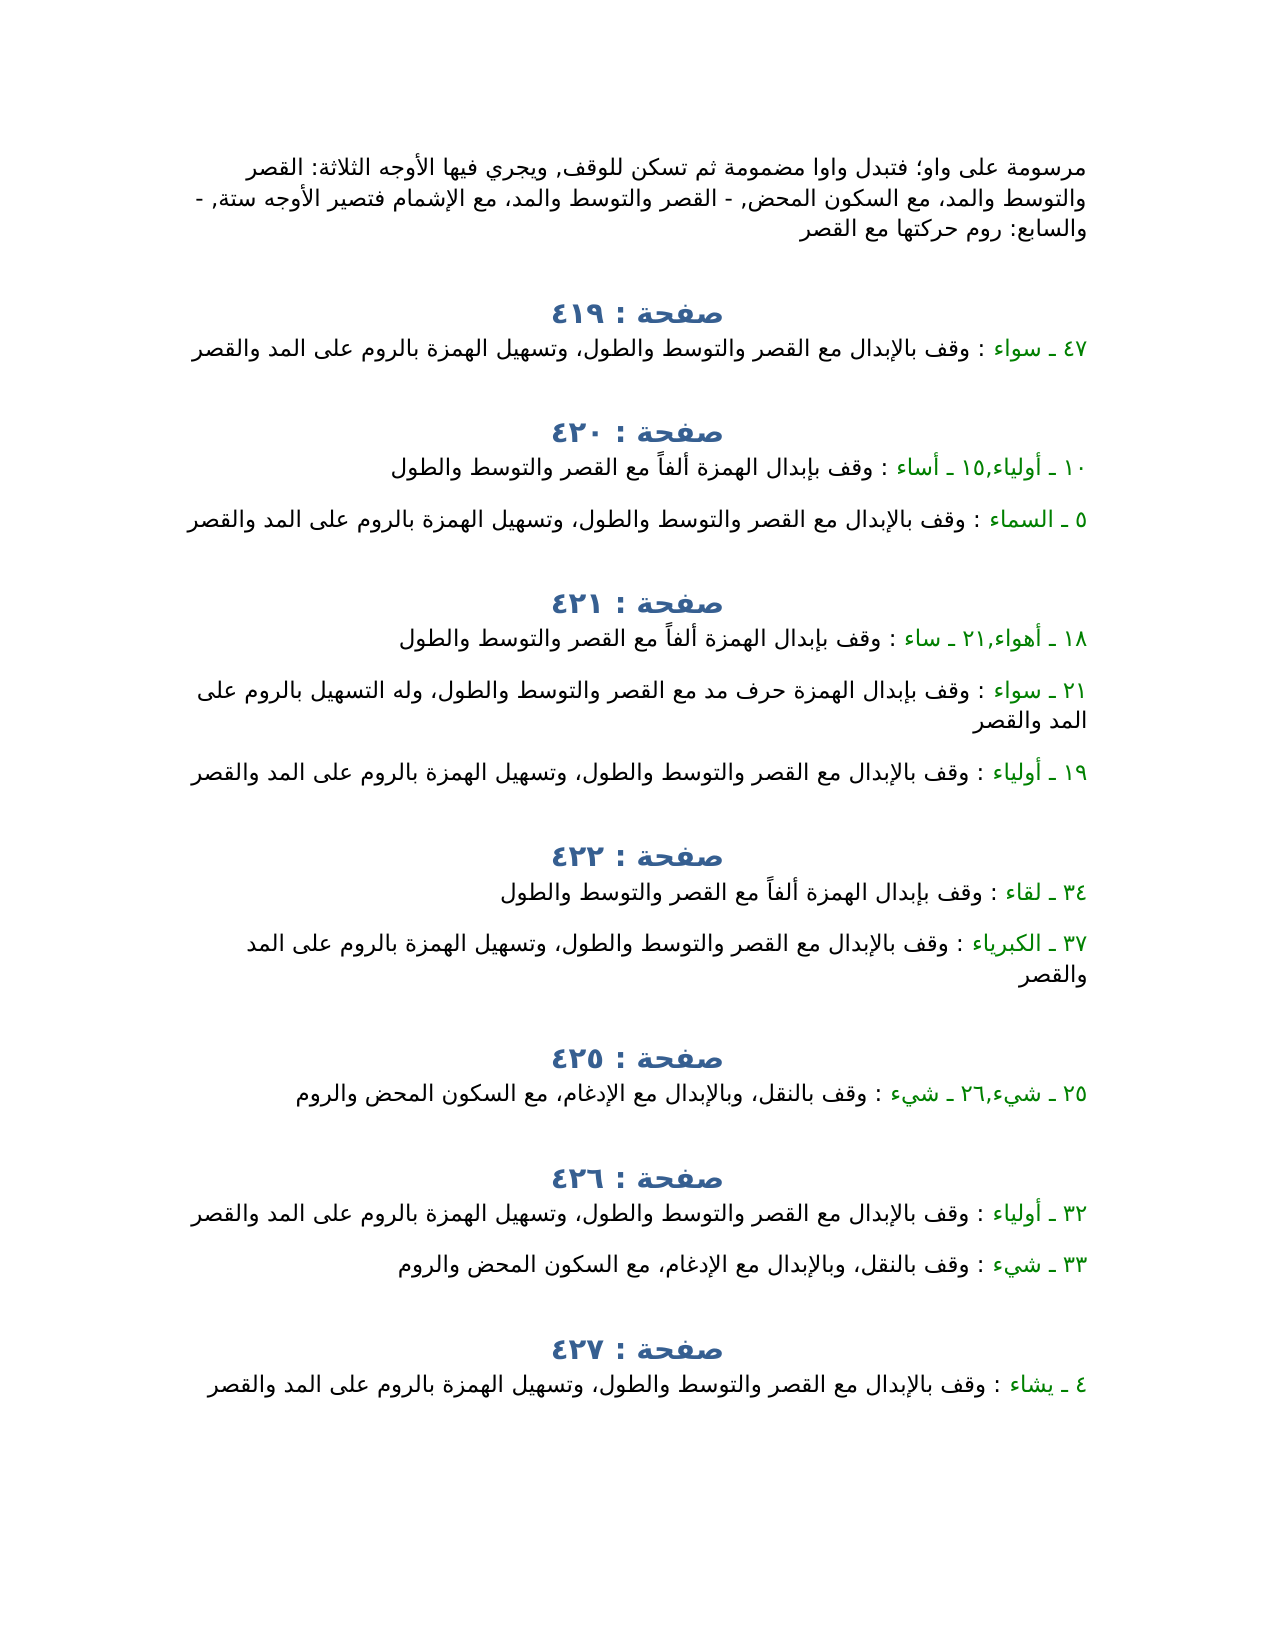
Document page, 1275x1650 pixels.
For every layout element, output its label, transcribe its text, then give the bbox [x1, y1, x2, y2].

subtitle صفحة : ٤٢٠ [187, 416, 1087, 449]
text ٤ ـ يشاء : وقف بالإبدال مع القصر والتوسط والطول، وتسهيل الهمزة بالروم على المد والقصر [187, 1371, 1087, 1398]
subtitle صفحة : ٤٢١ [187, 587, 1087, 621]
subtitle صفحة : ٤٢٢ [187, 840, 1087, 874]
subtitle صفحة : ٤٢٦ [187, 1161, 1087, 1195]
text ٣٧ ـ الكبرياء : وقف بالإبدال مع القصر والتوسط والطول، وتسهيل الهمزة بالروم على المد والقصر [187, 930, 1087, 987]
text ٥ ـ السماء : وقف بالإبدال مع القصر والتوسط والطول، وتسهيل الهمزة بالروم على المد والقصر [187, 506, 1087, 533]
text ٣٣ ـ شيء : وقف بالنقل، وبالإبدال مع الإدغام، مع السكون المحض والروم [187, 1251, 1087, 1278]
text ٣٤ ـ لقاء : وقف بإبدال الهمزة ألفاً مع القصر والتوسط والطول [187, 879, 1087, 905]
text ١٨ ـ أهواء,٢١ ـ ساء : وقف بإبدال الهمزة ألفاً مع القصر والتوسط والطول [187, 626, 1087, 652]
subtitle صفحة : ٤٢٥ [187, 1041, 1087, 1075]
text ١٠ ـ أولياء,١٥ ـ أساء : وقف بإبدال الهمزة ألفاً مع القصر والتوسط والطول [187, 454, 1087, 481]
text ٢١ ـ سواء : وقف بإبدال الهمزة حرف مد مع القصر والتوسط والطول، وله التسهيل بالروم على المد والقصر [187, 677, 1087, 734]
text ٤٧ ـ سواء : وقف بالإبدال مع القصر والتوسط والطول، وتسهيل الهمزة بالروم على المد والقصر [187, 335, 1087, 362]
subtitle صفحة : ٤١٩ [187, 296, 1087, 330]
text ٣٢ ـ أولياء : وقف بالإبدال مع القصر والتوسط والطول، وتسهيل الهمزة بالروم على المد والقصر [187, 1200, 1087, 1227]
text ١٩ ـ أولياء : وقف بالإبدال مع القصر والتوسط والطول، وتسهيل الهمزة بالروم على المد والقصر [187, 759, 1087, 786]
subtitle صفحة : ٤٢٧ [187, 1332, 1087, 1366]
text ٢٥ ـ شيء,٢٦ ـ شيء : وقف بالنقل، وبالإبدال مع الإدغام، مع السكون المحض والروم [187, 1080, 1087, 1107]
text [187, 154, 1087, 242]
